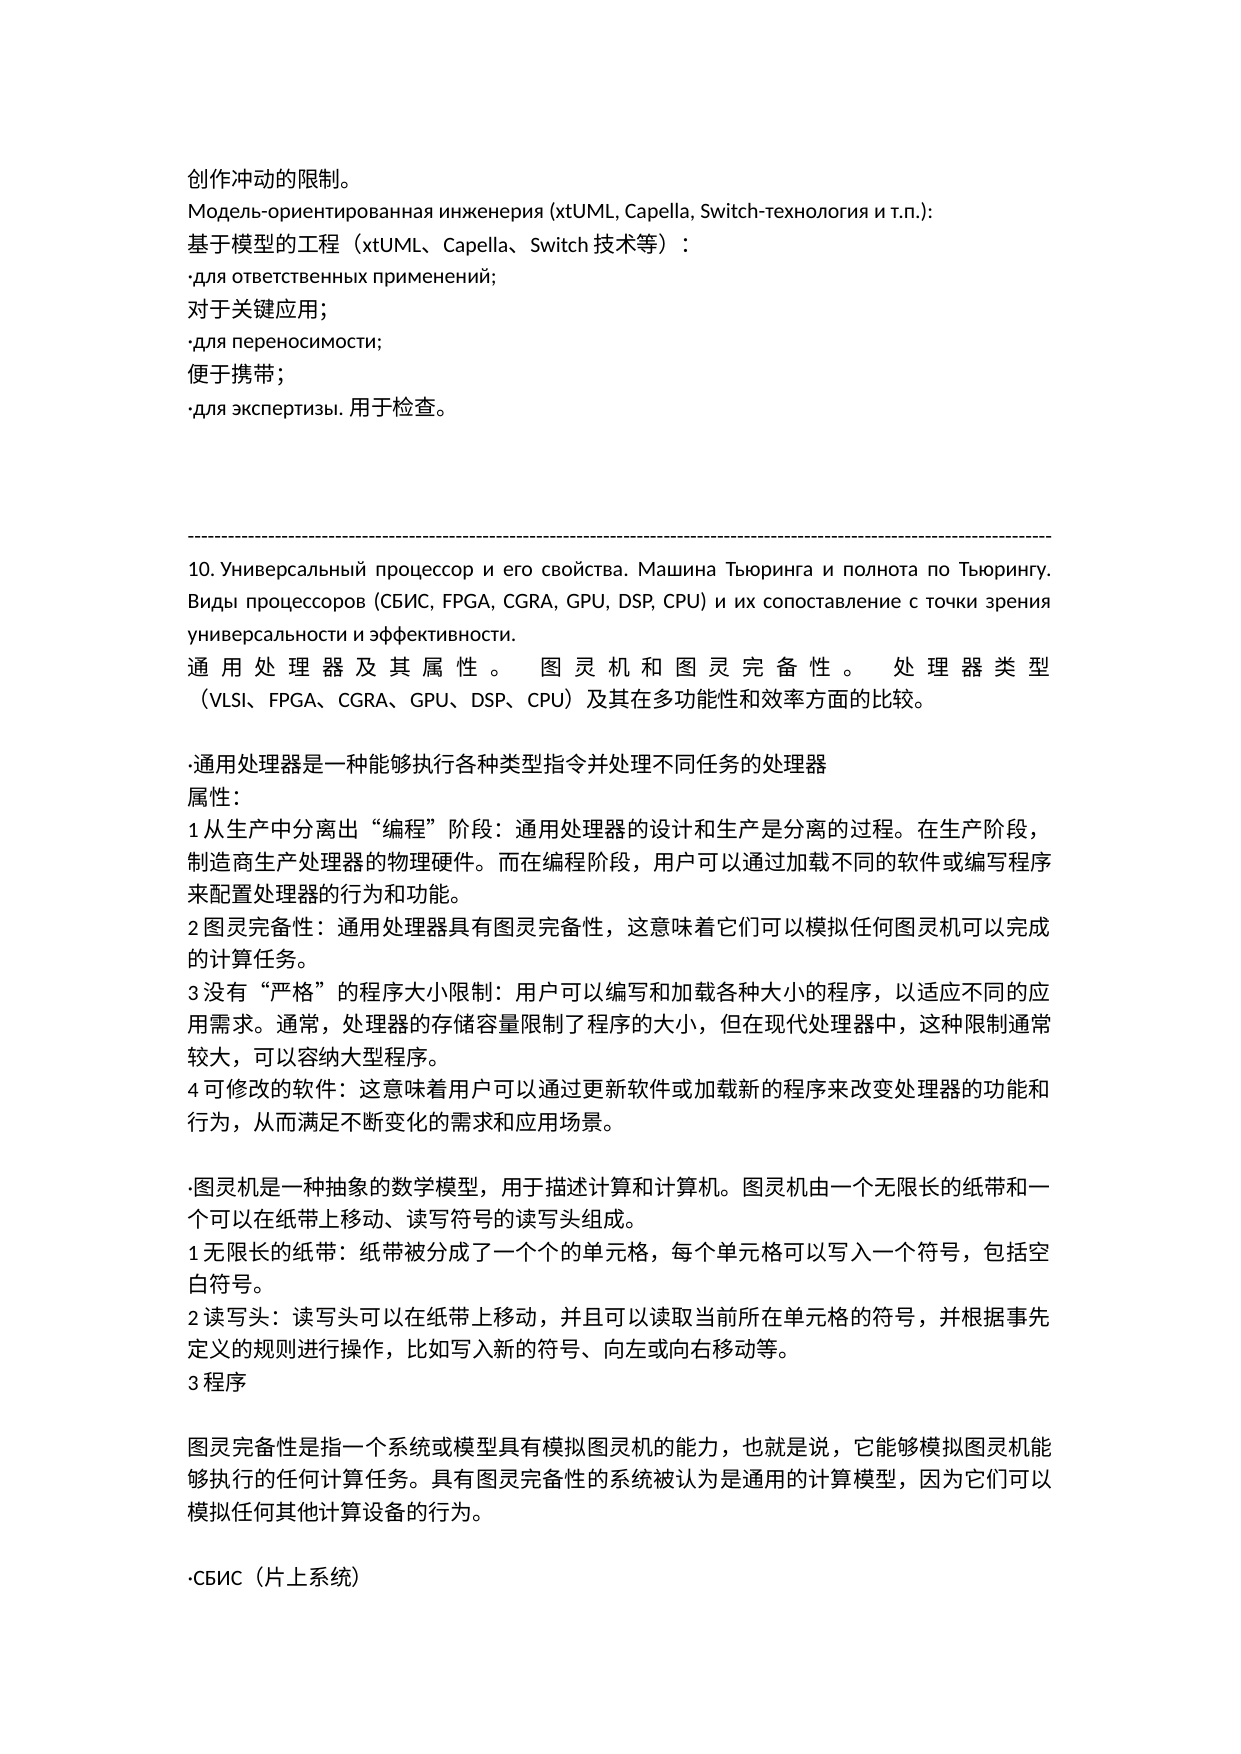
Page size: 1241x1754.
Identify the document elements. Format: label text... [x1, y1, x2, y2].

list ·для переносимости; [187, 324, 1053, 357]
list ·для экспертизы. 用于检查。 [187, 389, 1053, 422]
list 3没有“严格”的程序大小限制：用户可以编写和加载各种大小的程序，以适应不同的应用需求。通常，处理器的存储容量限制了程序的大小，但在现代处理器中，这种限制通常较大，可以容纳大型程序。 [187, 974, 1053, 1072]
list 通用处理器及其属性。 图灵机和图灵完备性。 处理器类型（VLSI、FPGA、CGRA、GPU、DSP、CPU）及其在多功能性和效率方面的比较。 [187, 649, 1053, 714]
list 3程序 [187, 1364, 1053, 1397]
list ·для ответственных применений; [187, 259, 1053, 292]
list 基于模型的工程（xtUML、Capella、Switch技术等）： [187, 227, 1053, 259]
list 4可修改的软件：这意味着用户可以通过更新软件或加载新的程序来改变处理器的功能和行为，从而满足不断变化的需求和应用场景。 [187, 1072, 1053, 1137]
list --------------------------------------------------------------------------------------------------------------------------------- [187, 519, 1053, 552]
list 2图灵完备性：通用处理器具有图灵完备性，这意味着它们可以模拟任何图灵机可以完成的计算任务。 [187, 909, 1053, 974]
list 创作冲动的限制。 [187, 162, 1053, 194]
list ·图灵机是一种抽象的数学模型，用于描述计算和计算机。图灵机由一个无限长的纸带和一个可以在纸带上移动、读写符号的读写头组成。 [187, 1169, 1053, 1234]
list 1从生产中分离出“编程”阶段：通用处理器的设计和生产是分离的过程。在生产阶段，制造商生产处理器的物理硬件。而在编程阶段，用户可以通过加载不同的软件或编写程序来配置处理器的行为和功能。 [187, 812, 1053, 909]
list ·通用处理器是一种能够执行各种类型指令并处理不同任务的处理器 [187, 747, 1053, 779]
list ·СБИС（片上系统） [187, 1559, 1053, 1592]
list 对于关键应用； [187, 292, 1053, 324]
list 2读写头：读写头可以在纸带上移动，并且可以读取当前所在单元格的符号，并根据事先定义的规则进行操作，比如写入新的符号、向左或向右移动等。 [187, 1299, 1053, 1364]
list 属性： [187, 779, 1053, 812]
list 图灵完备性是指一个系统或模型具有模拟图灵机的能力，也就是说，它能够模拟图灵机能够执行的任何计算任务。具有图灵完备性的系统被认为是通用的计算模型，因为它们可以模拟任何其他计算设备的行为。 [187, 1429, 1053, 1527]
list Модель-ориентированная инженерия (xtUML, Capella, Switch-технология и т.п.): [187, 194, 1053, 227]
list 便于携带； [187, 357, 1053, 389]
list Универсальный процессор и его свойства. Машина Тьюринга и полнота по Тьюрингу. Виды процессоров (СБИС, FPGA, CGRA, GPU, DSP, CPU) и их сопоставление с точки зрения универсальности и эффективности. [187, 552, 1053, 649]
list 1无限长的纸带：纸带被分成了一个个的单元格，每个单元格可以写入一个符号，包括空白符号。 [187, 1234, 1053, 1299]
